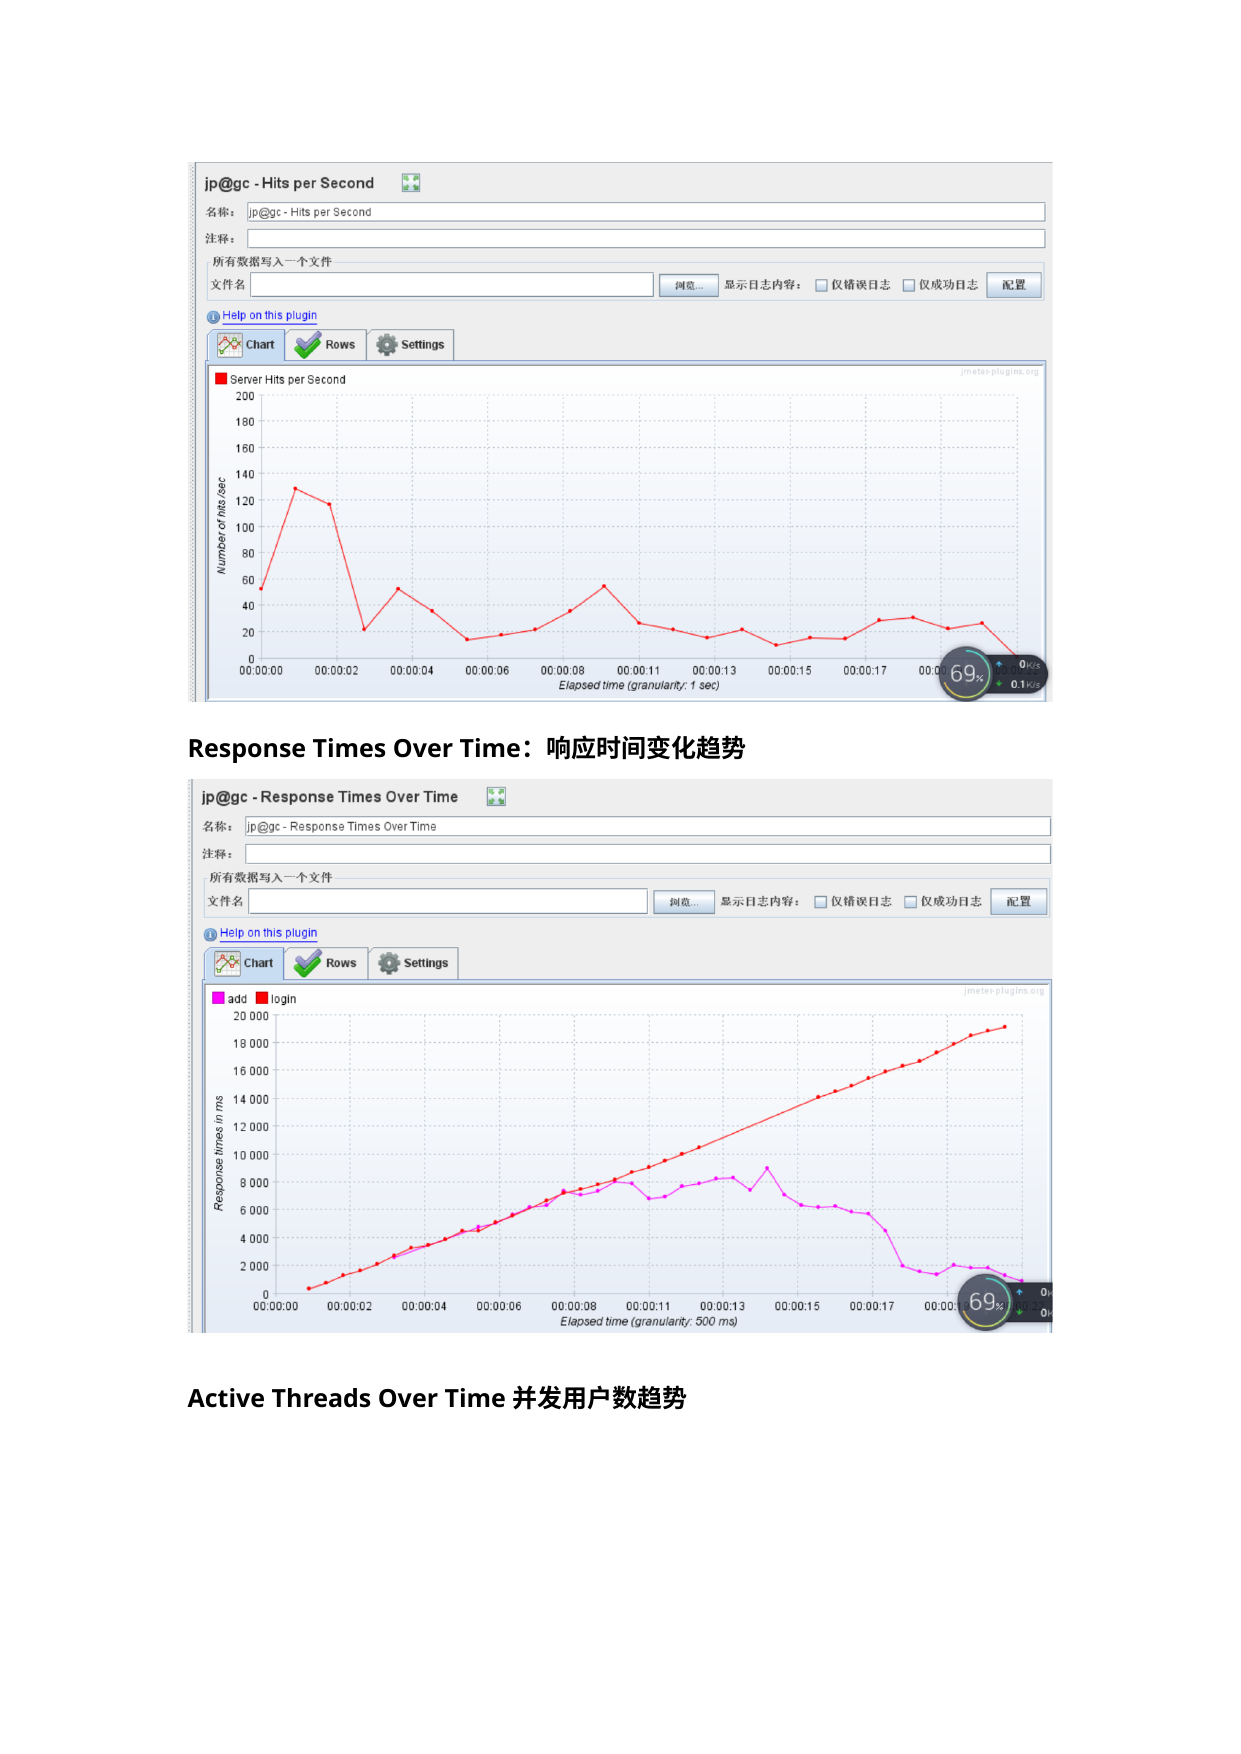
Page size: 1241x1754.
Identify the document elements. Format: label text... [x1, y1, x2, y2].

text Response Times Over Time：响应时间变化趋势 [187, 714, 1053, 779]
picture [187, 162, 1053, 702]
picture [187, 779, 1053, 1333]
text Active Threads Over Time 并发用户数趋势 [187, 1364, 1053, 1429]
